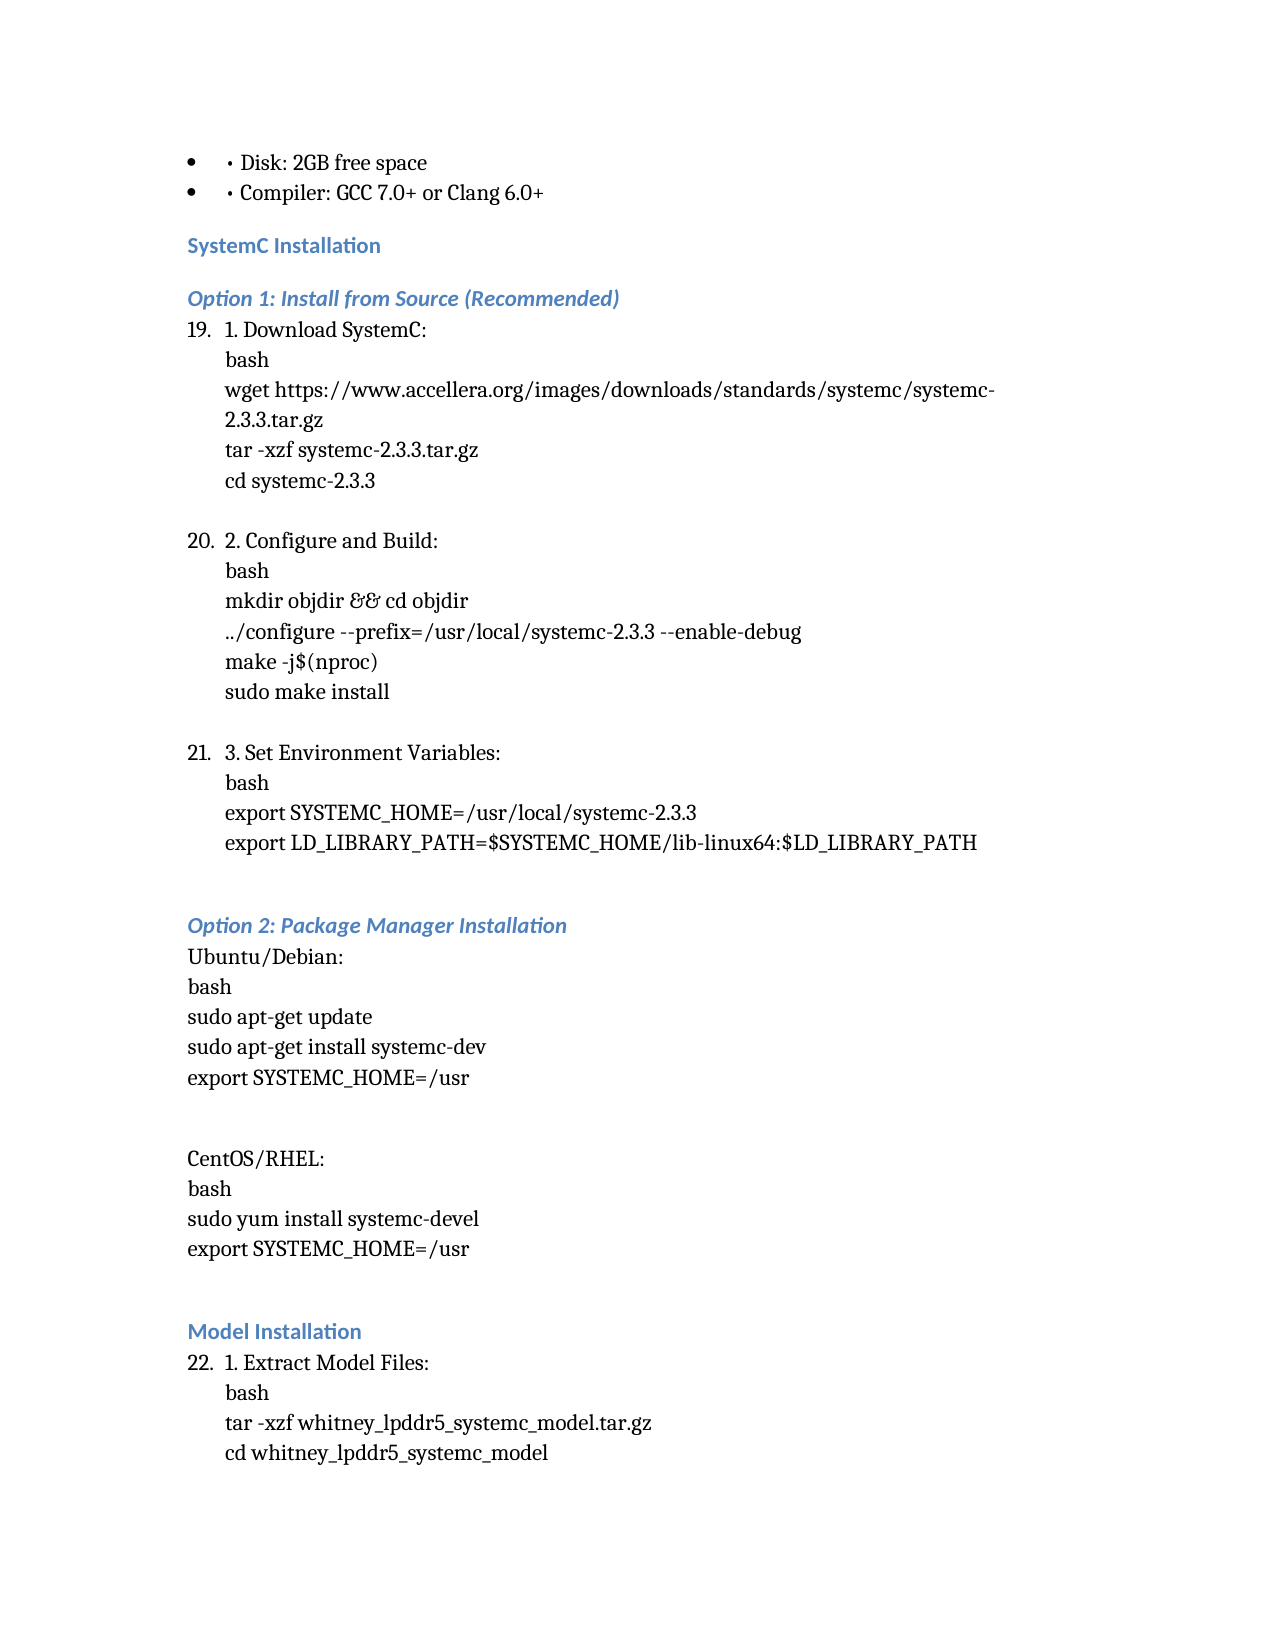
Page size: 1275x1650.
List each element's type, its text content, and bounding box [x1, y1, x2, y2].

subtitle Model Installation [187, 1317, 1087, 1345]
list • Compiler: GCC 7.0+ or Clang 6.0+ [187, 180, 1087, 207]
text CentOS/RHEL: bash sudo yum install systemc-devel export SYSTEMC_HOME=/usr [187, 1146, 1087, 1293]
list 2. Configure and Build: bash mkdir objdir && cd objdir ../configure --prefix=/usr/local/systemc-2.3.3 --enable-debug make -j$(nproc) sudo make install [187, 528, 1087, 736]
list 3. Set Environment Variables: bash export SYSTEMC_HOME=/usr/local/systemc-2.3.3 export LD_LIBRARY_PATH=$SYSTEMC_HOME/lib-linux64:$LD_LIBRARY_PATH [187, 739, 1087, 887]
list 1. Extract Model Files: bash tar -xzf whitney_lpddr5_systemc_model.tar.gz cd whitney_lpddr5_systemc_model [187, 1349, 1087, 1497]
subtitle SystemC Installation [187, 231, 1087, 259]
subtitle Option 1: Install from Source (Recommended) [187, 284, 1087, 312]
list 1. Download SystemC: bash wget https://www.accellera.org/images/downloads/standards/systemc/systemc-2.3.3.tar.gz tar -xzf systemc-2.3.3.tar.gz cd systemc-2.3.3 [187, 316, 1087, 524]
text Ubuntu/Debian: bash sudo apt-get update sudo apt-get install systemc-dev export SYSTEMC_HOME=/usr [187, 943, 1087, 1121]
subtitle Option 2: Package Manager Installation [187, 911, 1087, 939]
list • Disk: 2GB free space [187, 150, 1087, 176]
